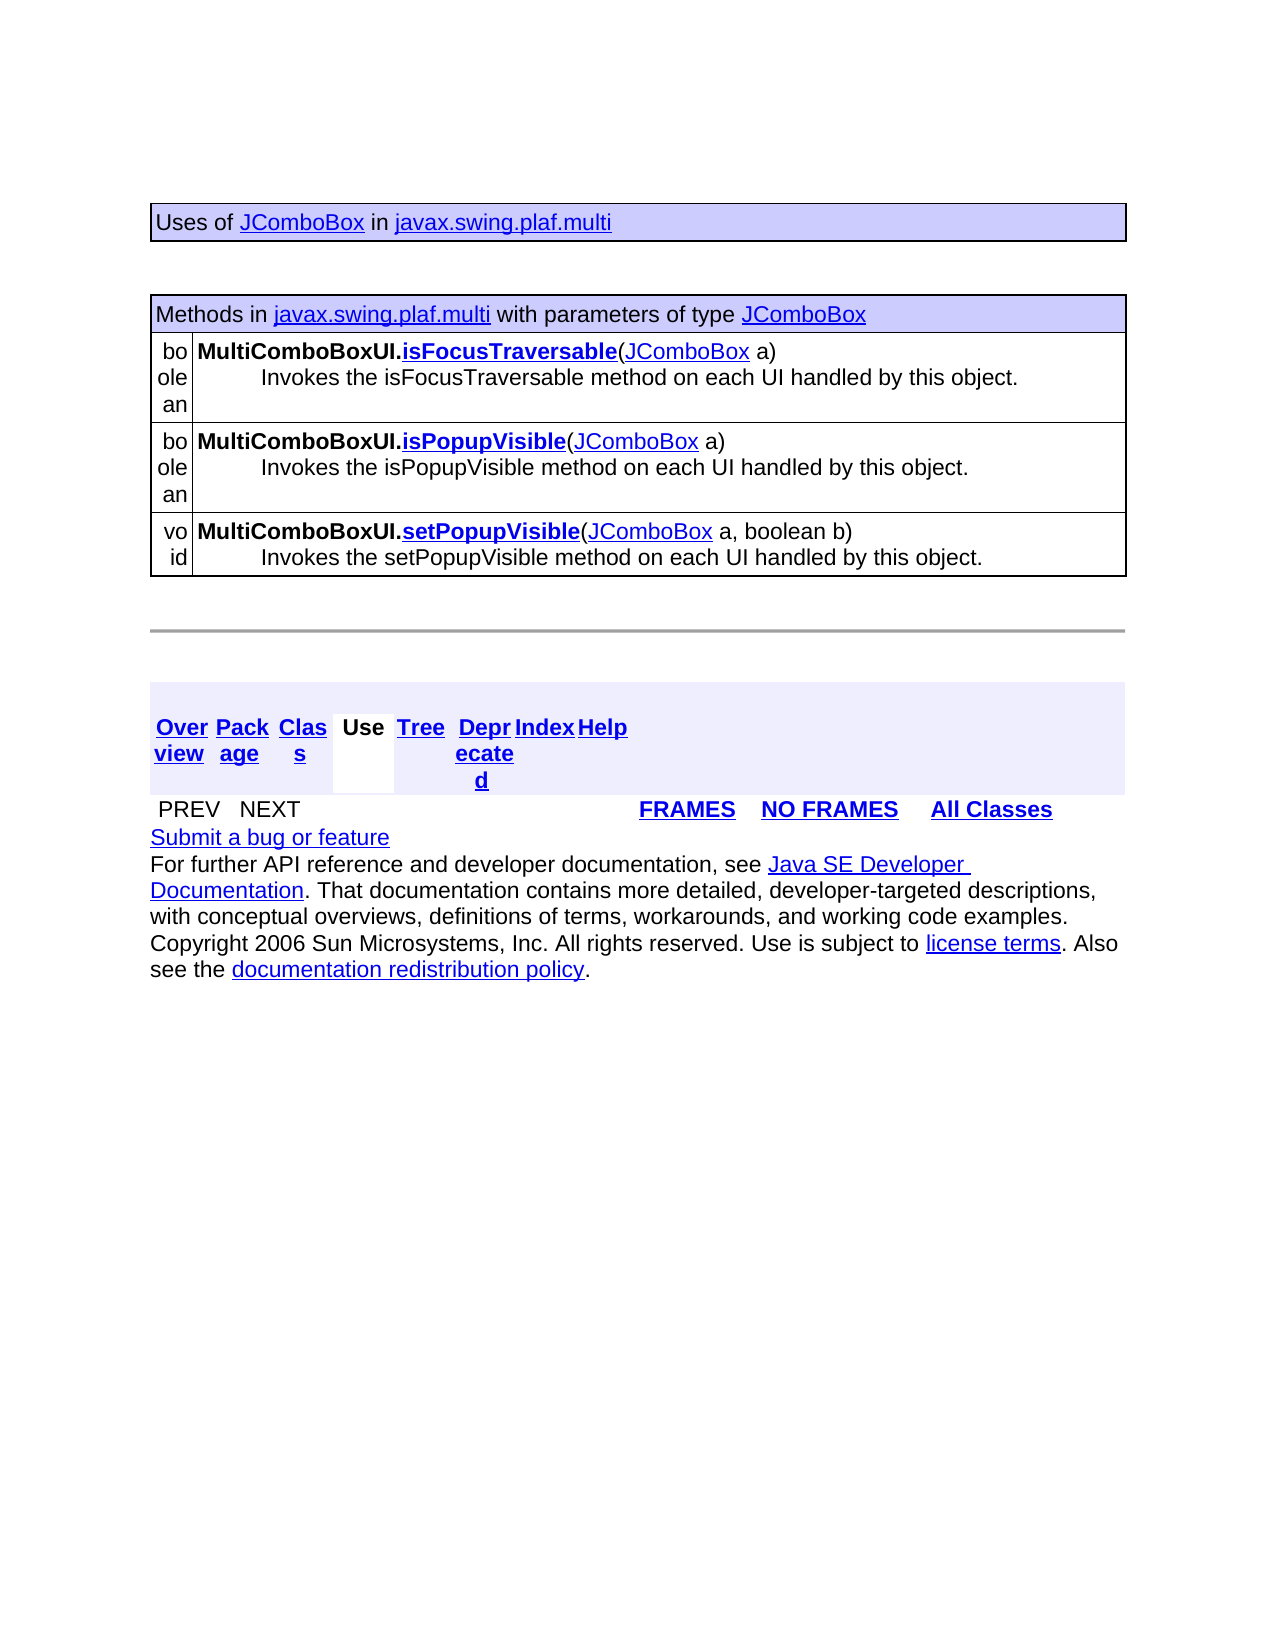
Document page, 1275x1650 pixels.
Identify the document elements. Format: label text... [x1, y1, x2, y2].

table_cell void [152, 513, 192, 575]
table_cell MultiComboBoxUI.isPopupVisible(JComboBox a) Invokes the isPopupVisible method on each UI handled by this object. [193, 423, 1125, 512]
table_cell MultiComboBoxUI.isFocusTraversable(JComboBox a) Invokes the isFocusTraversable method on each UI handled by this object. [193, 333, 1125, 422]
table_cell boolean [152, 423, 192, 512]
table_header Methods in javax.swing.plaf.multi with parameters of type JComboBox [152, 296, 1125, 332]
table_cell PREV NEXT [150, 795, 637, 824]
text Submit a bug or feature [150, 824, 1125, 851]
table_header Uses of JComboBox in javax.swing.plaf.multi [152, 204, 1125, 240]
table_cell boolean [152, 333, 192, 422]
text For further API reference and developer documentation, see Java SE Developer Documentation. That documentation contains more detailed, developer-targeted descriptions, with conceptual overviews, definitions of terms, workarounds, and working code examples. [150, 851, 1125, 929]
text Copyright 2006 Sun Microsystems, Inc. All rights reserved. Use is subject to license terms. Also see the documentation redistribution policy. [150, 929, 1125, 982]
table_cell MultiComboBoxUI.setPopupVisible(JComboBox a, boolean b) Invokes the setPopupVisible method on each UI handled by this object. [193, 513, 1125, 575]
table_header [150, 682, 1125, 795]
table_cell FRAMES NO FRAMES All Classes [638, 795, 1125, 824]
